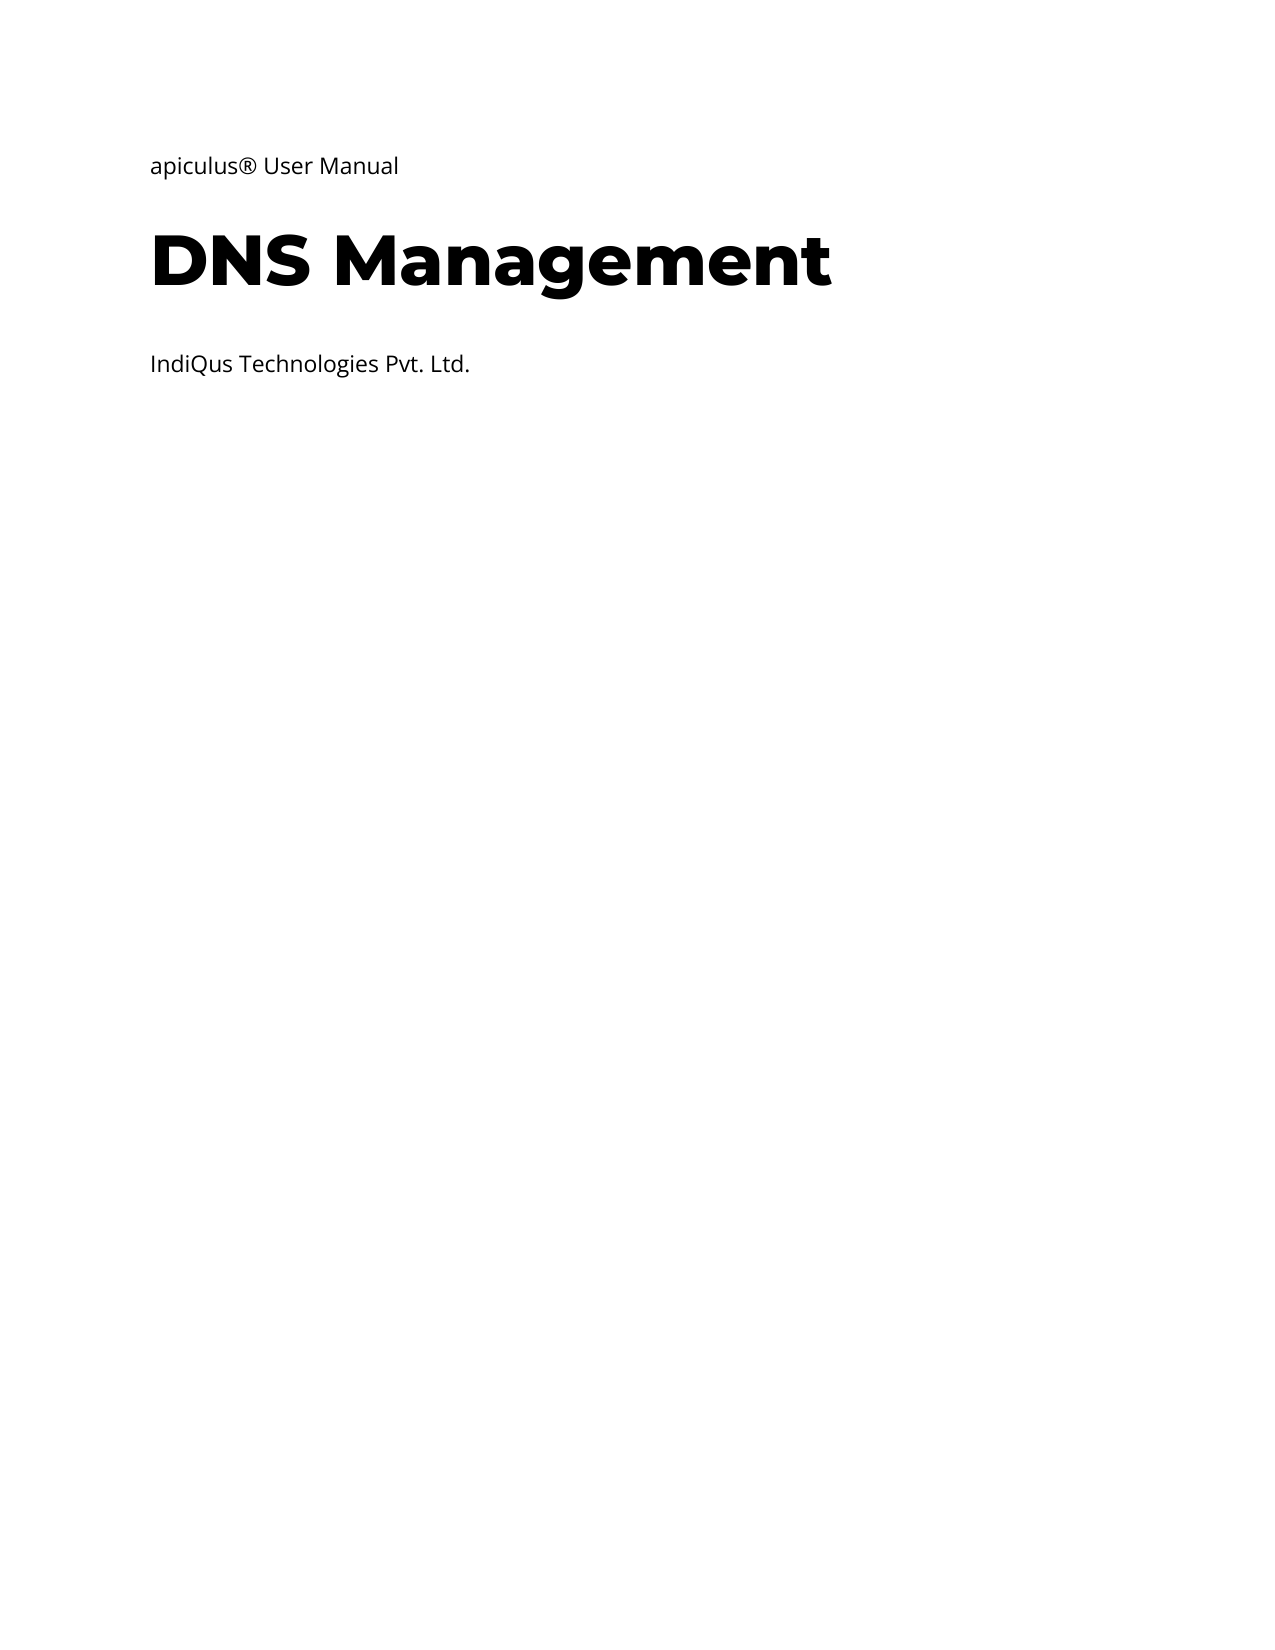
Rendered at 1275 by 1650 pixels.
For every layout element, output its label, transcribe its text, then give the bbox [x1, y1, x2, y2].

text apiculus® User Manual [150, 150, 1125, 181]
title DNS Management [150, 217, 1125, 303]
text IndiQus Technologies Pvt. Ltd. [150, 348, 1125, 379]
